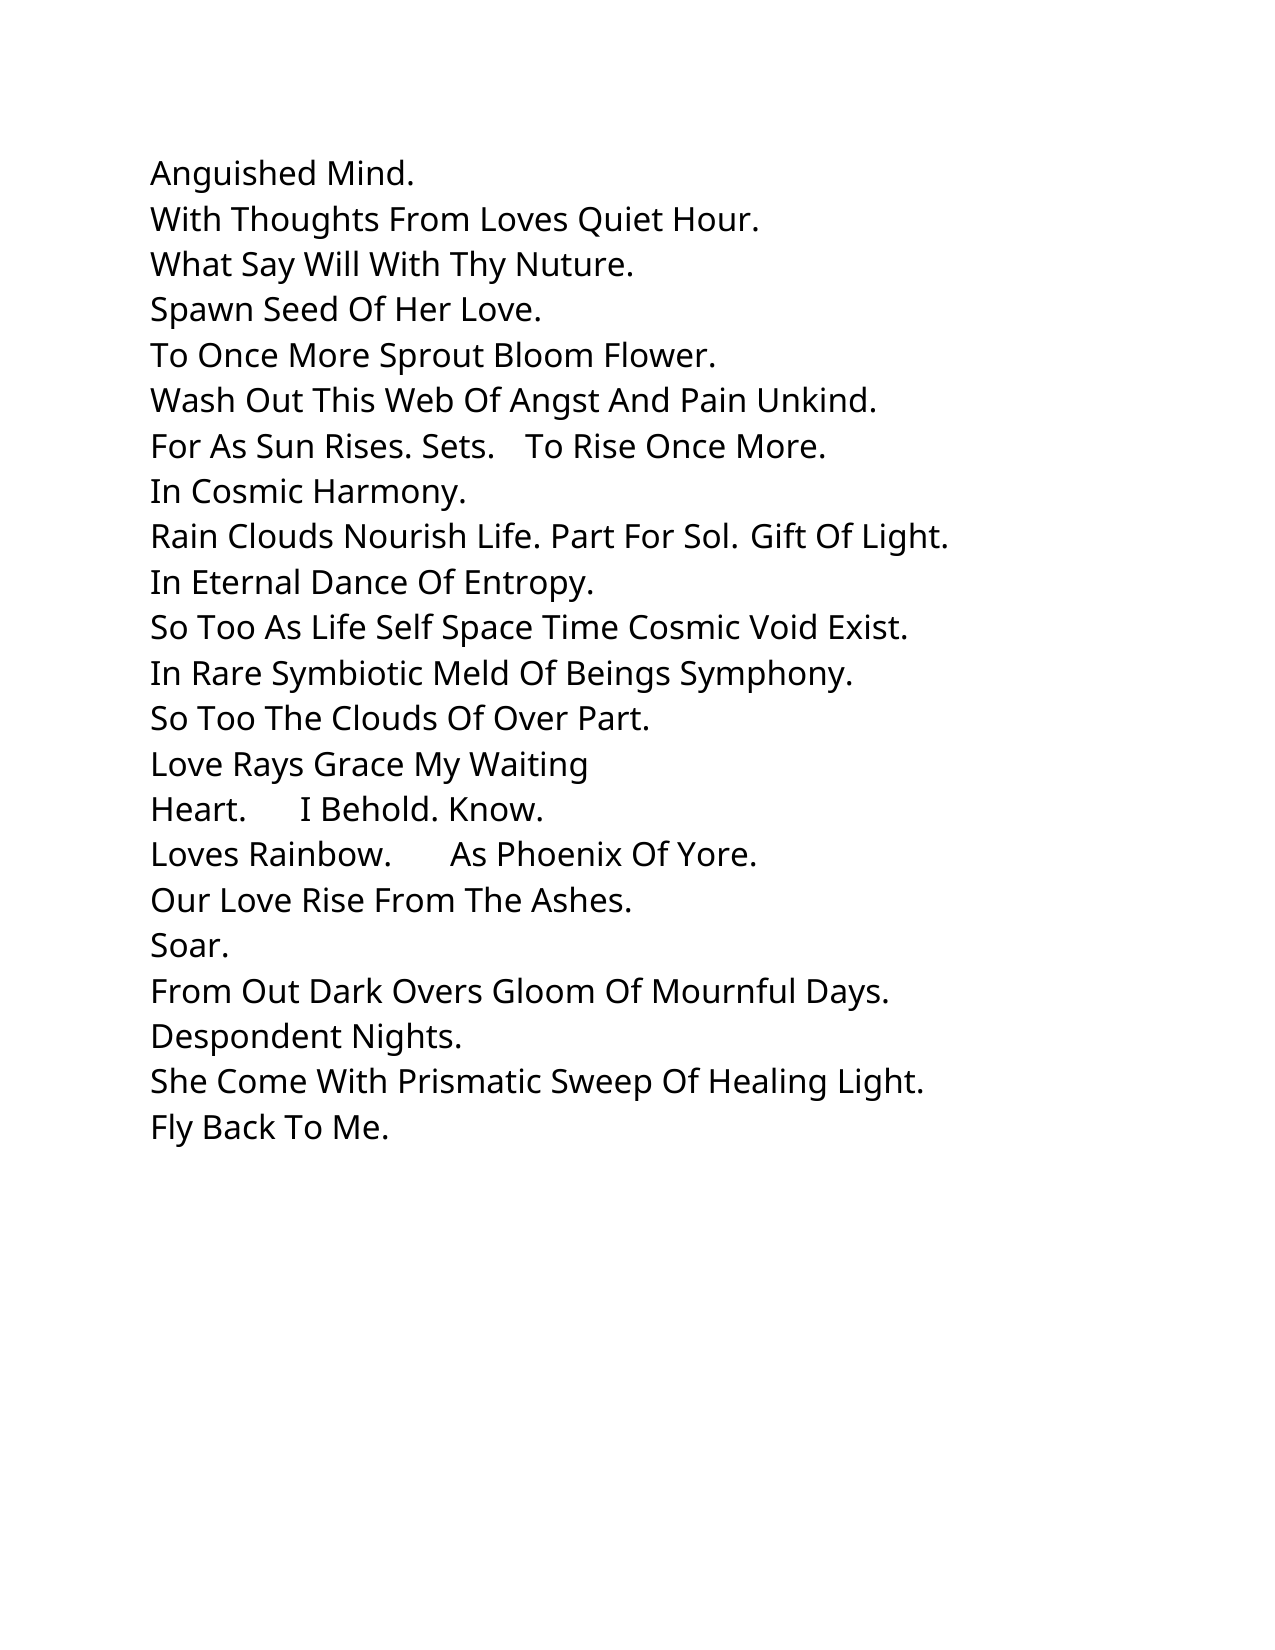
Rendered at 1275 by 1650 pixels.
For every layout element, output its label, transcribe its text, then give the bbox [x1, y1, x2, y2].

text Rain Clouds Nourish Life. Part For Sol. Gift Of Light. [150, 513, 1125, 559]
text So Too The Clouds Of Over Part. [150, 695, 1125, 740]
text What Say Will With Thy Nuture. [150, 241, 1125, 286]
text Love Rays Grace My Waiting [150, 740, 1125, 786]
text In Rare Symbiotic Meld Of Beings Symphony. [150, 649, 1125, 695]
text Despondent Nights. [150, 1013, 1125, 1058]
text To Once More Sprout Bloom Flower. [150, 332, 1125, 377]
text For As Sun Rises. Sets. To Rise Once More. [150, 422, 1125, 468]
text So Too As Life Self Space Time Cosmic Void Exist. [150, 604, 1125, 649]
text Wash Out This Web Of Angst And Pain Unkind. [150, 377, 1125, 422]
text Loves Rainbow. As Phoenix Of Yore. [150, 831, 1125, 877]
text Fly Back To Me. [150, 1104, 1125, 1149]
text In Cosmic Harmony. [150, 468, 1125, 513]
text She Come With Prismatic Sweep Of Healing Light. [150, 1058, 1125, 1104]
text Heart. I Behold. Know. [150, 786, 1125, 831]
text Anguished Mind. [150, 150, 1125, 195]
text With Thoughts From Loves Quiet Hour. [150, 195, 1125, 241]
text Spawn Seed Of Her Love. [150, 286, 1125, 332]
text From Out Dark Overs Gloom Of Mournful Days. [150, 967, 1125, 1013]
text Our Love Rise From The Ashes. [150, 877, 1125, 922]
text Soar. [150, 922, 1125, 967]
text In Eternal Dance Of Entropy. [150, 559, 1125, 604]
